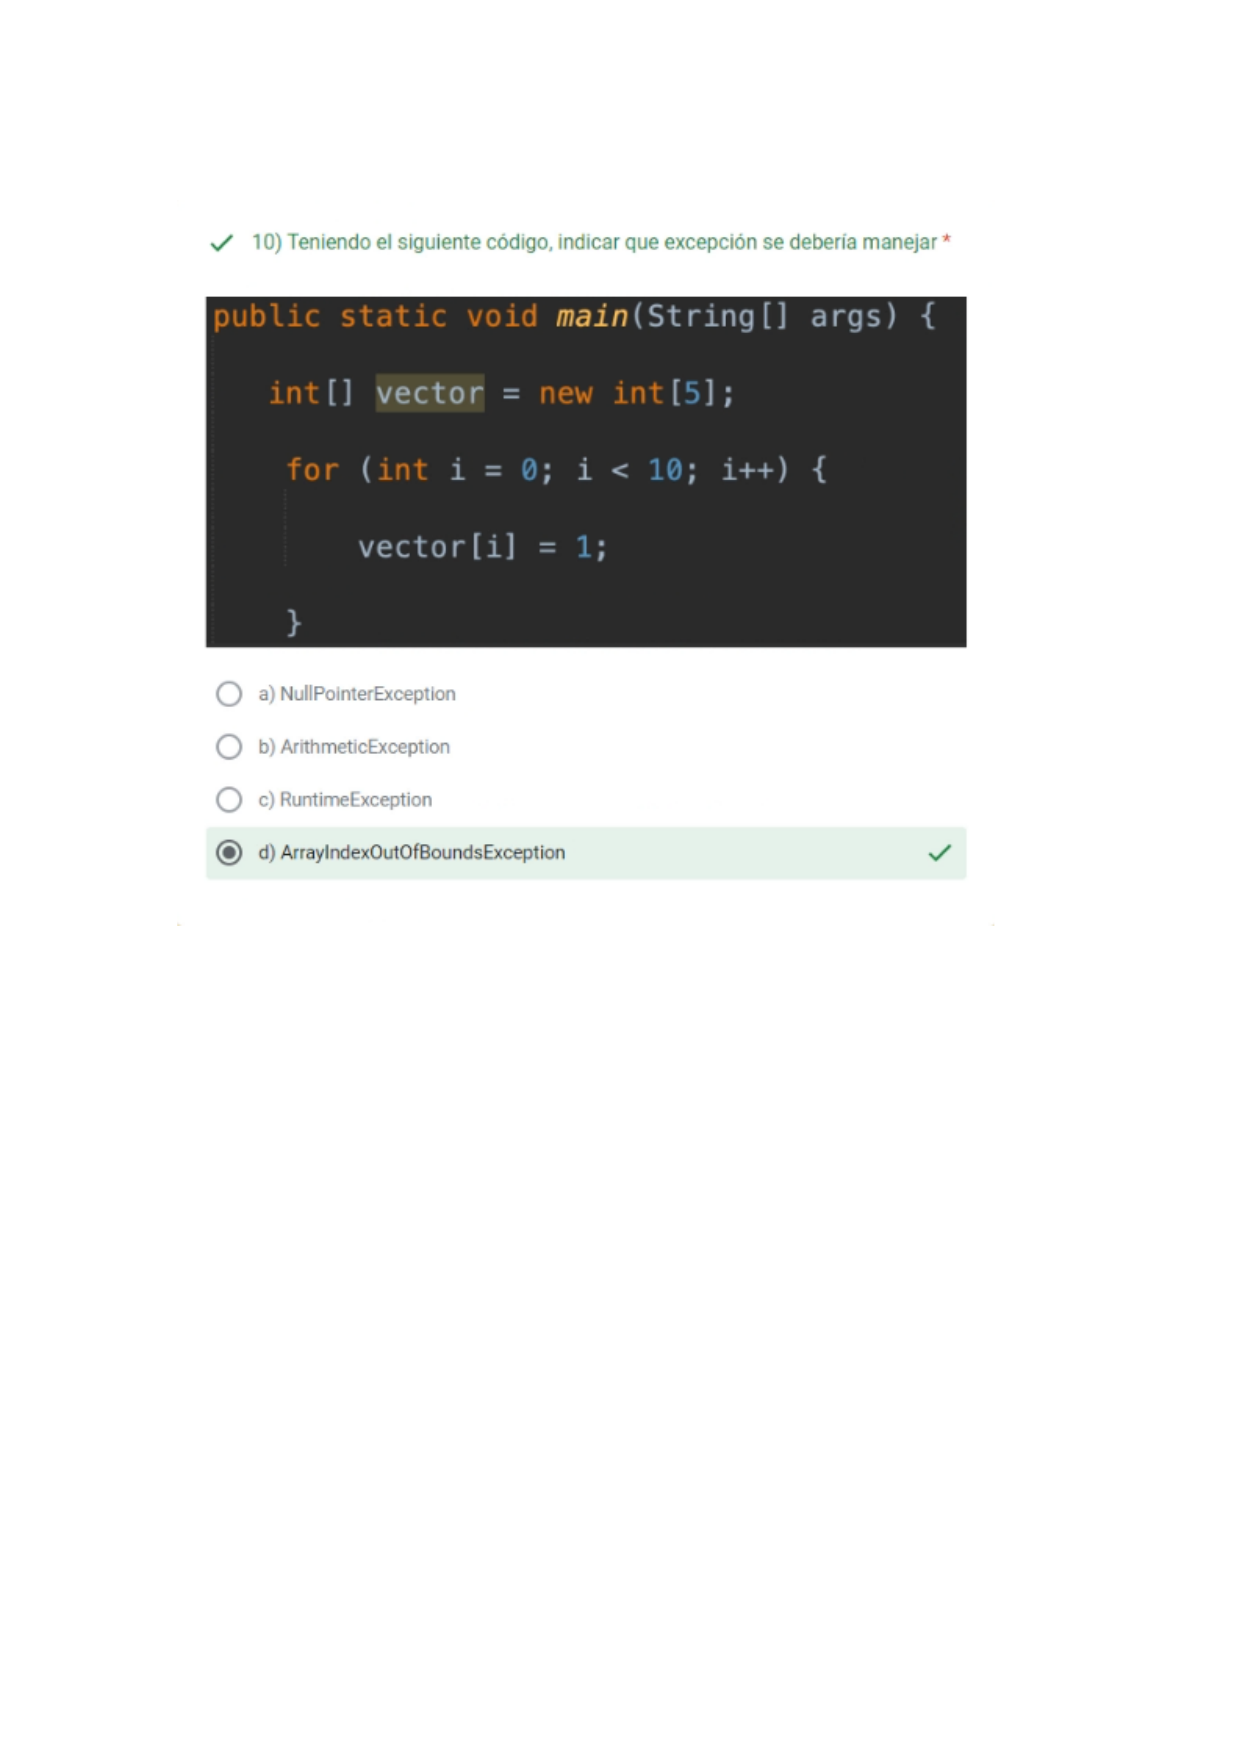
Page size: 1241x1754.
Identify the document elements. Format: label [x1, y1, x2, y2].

picture [177, 200, 995, 926]
